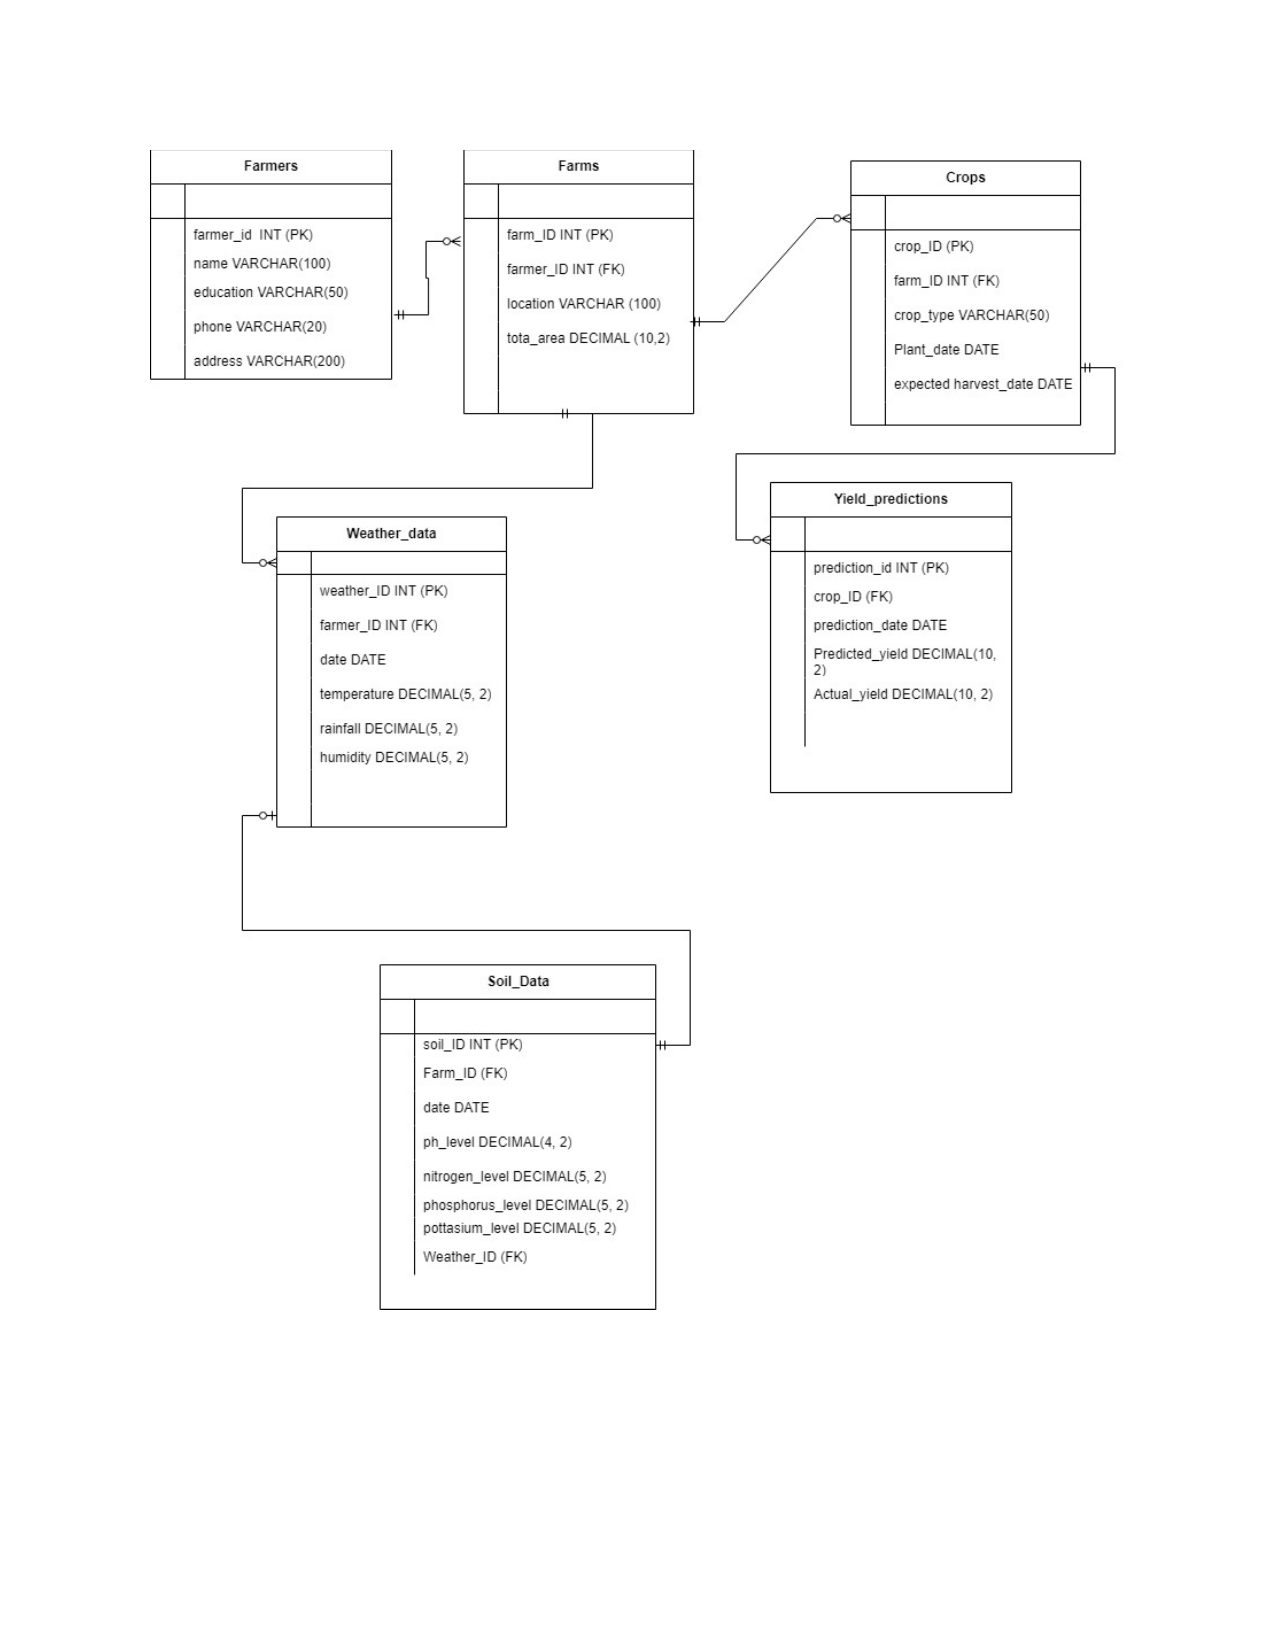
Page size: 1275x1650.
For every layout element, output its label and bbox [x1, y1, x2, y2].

picture [150, 150, 1125, 1310]
